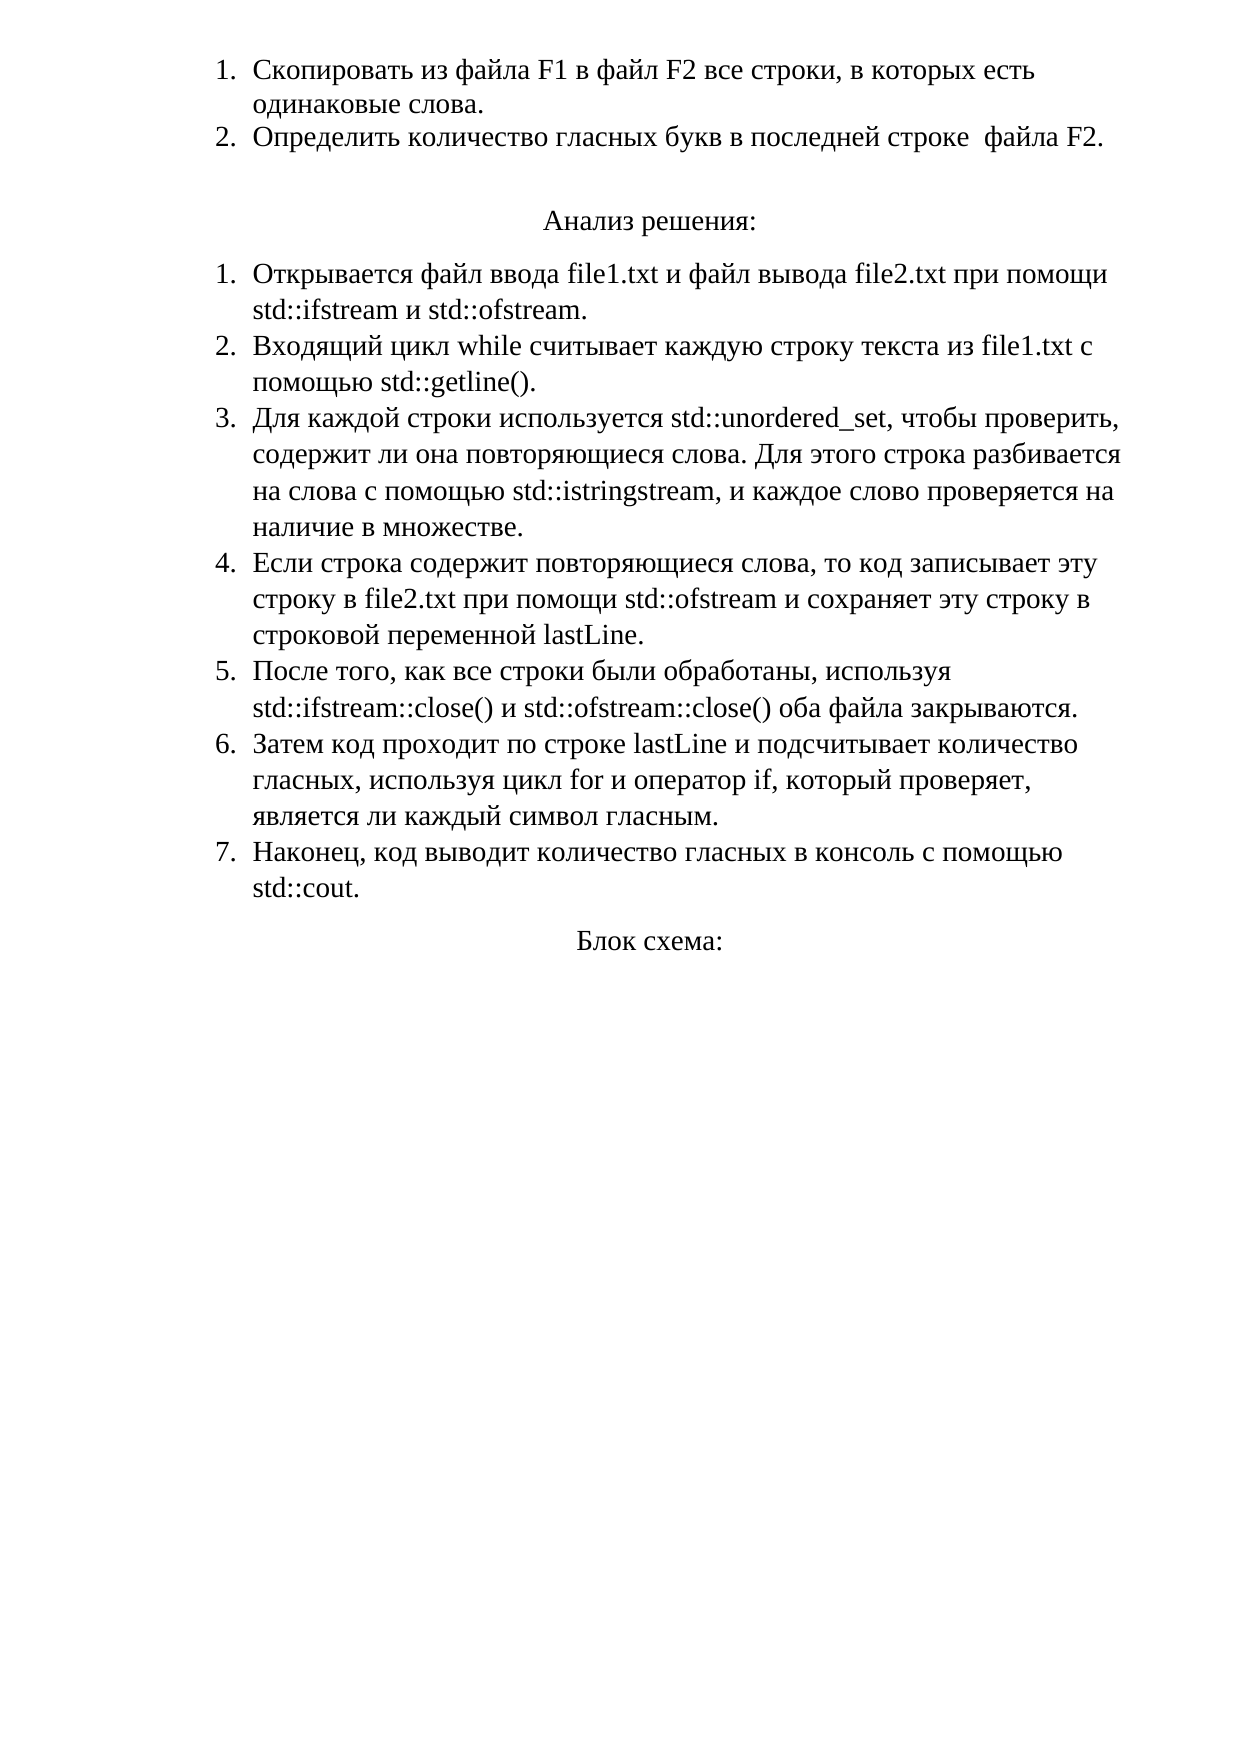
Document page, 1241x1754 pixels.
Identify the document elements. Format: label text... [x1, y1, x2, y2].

list Для каждой строки используется std::unordered_set, чтобы проверить, содержит ли она повторяющиеся слова. Для этого строка разбивается на слова с помощью std::istringstream, и каждое слово проверяется на наличие в множестве. [215, 401, 1122, 542]
list Если строка содержит повторяющиеся слова, то код записывает эту строку в file2.txt при помощи std::ofstream и сохраняет эту строку в строковой переменной lastLine. [215, 545, 1122, 651]
text Блок схема: [177, 923, 1122, 957]
list Скопировать из файла F1 в файл F2 все строки, в которых есть одинаковые слова. [215, 52, 1122, 119]
text Анализ решения: [177, 203, 1122, 237]
list Затем код проходит по строке lastLine и подсчитывает количество гласных, используя цикл for и оператор if, который проверяет, является ли каждый символ гласным. [215, 726, 1122, 832]
list Определить количество гласных букв в последней строке файла F2. [215, 119, 1122, 153]
list После того, как все строки были обработаны, используя std::ifstream::close() и std::ofstream::close() оба файла закрываются. [215, 653, 1122, 723]
list Входящий цикл while считывает каждую строку текста из file1.txt с помощью std::getline(). [215, 328, 1122, 398]
list Открывается файл ввода file1.txt и файл вывода file2.txt при помощи std::ifstream и std::ofstream. [215, 256, 1122, 326]
list Наконец, код выводит количество гласных в консоль с помощью std::cout. [215, 834, 1122, 904]
